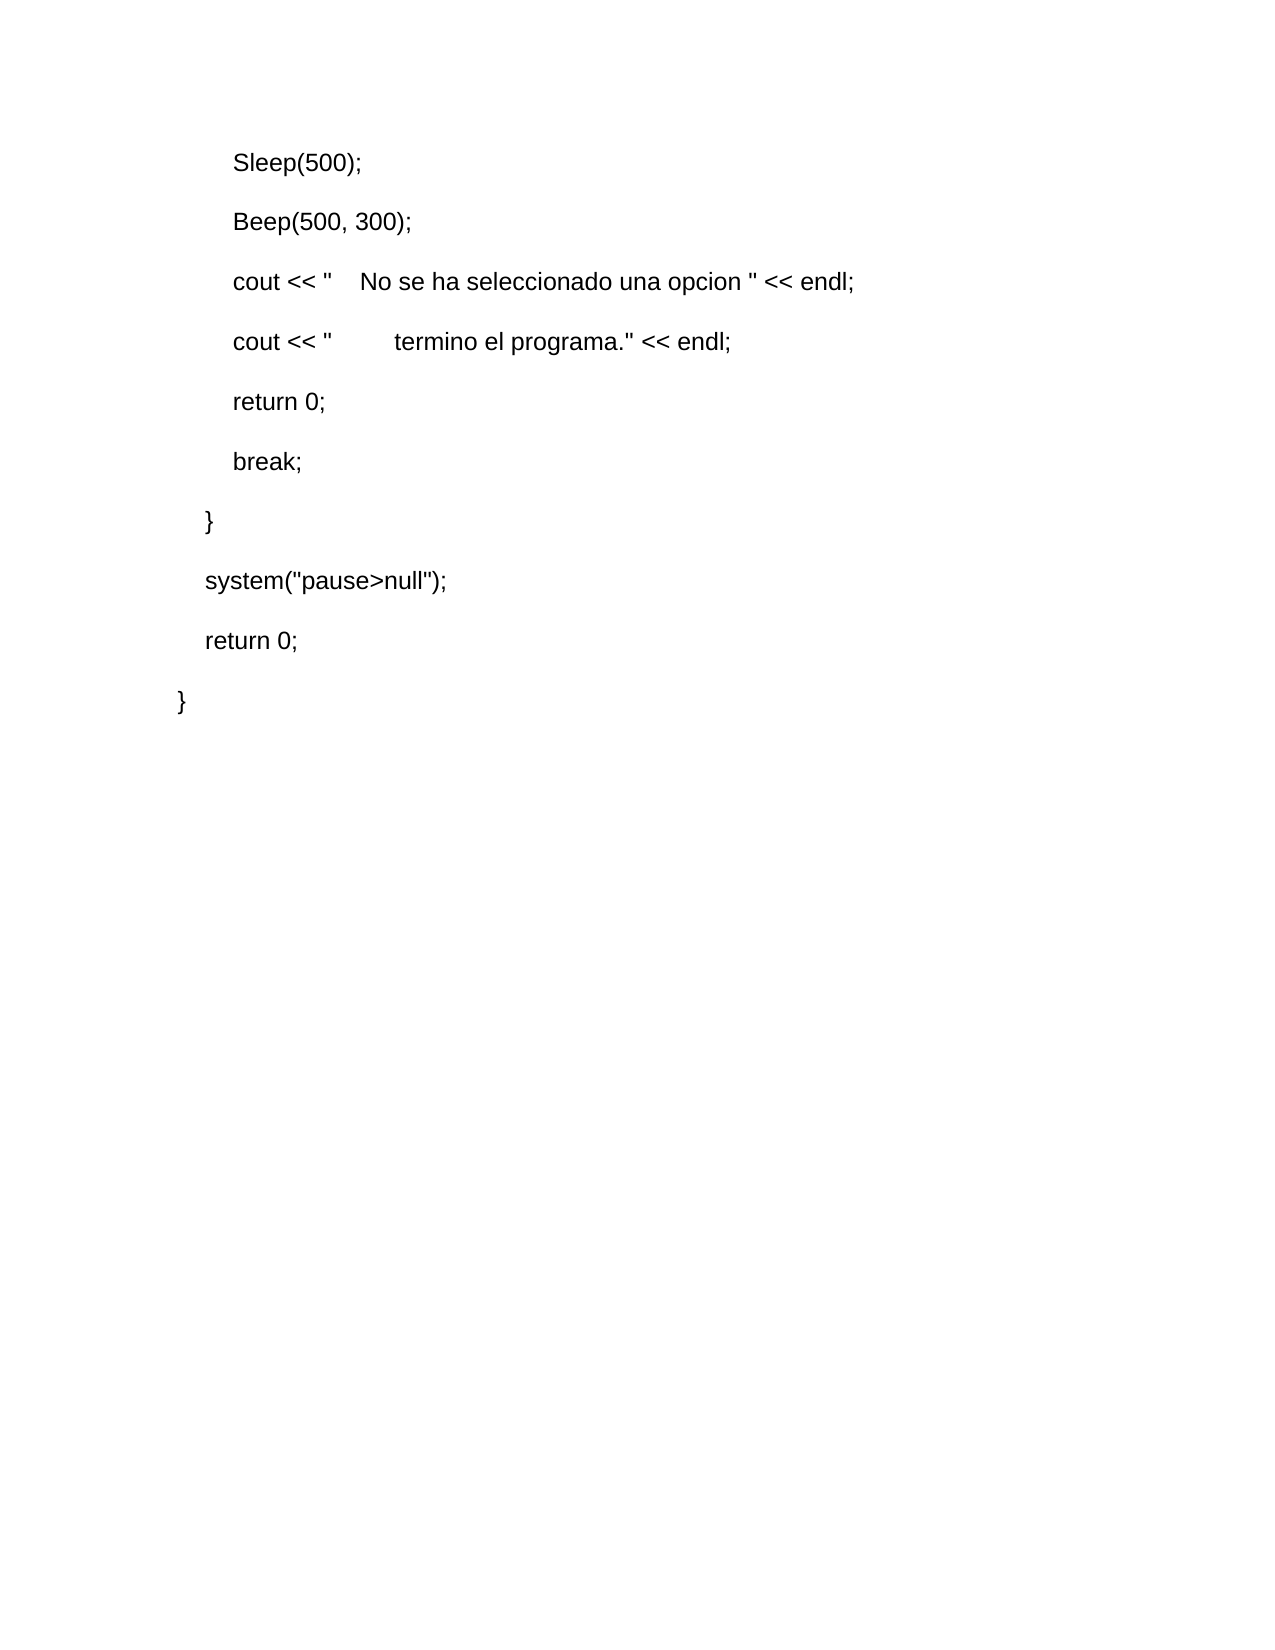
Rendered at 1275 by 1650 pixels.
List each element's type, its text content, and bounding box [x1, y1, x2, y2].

text break; [177, 447, 1098, 475]
text cout << " termino el programa." << endl; [177, 327, 1098, 356]
text system("pause>null"); [177, 566, 1098, 595]
text Beep(500, 300); [177, 207, 1098, 236]
text Sleep(500); [177, 148, 1098, 176]
text return 0; [177, 387, 1098, 416]
text return 0; [177, 626, 1098, 655]
text cout << " No se ha seleccionado una opcion " << endl; [177, 267, 1098, 296]
text } [177, 686, 1098, 714]
text } [177, 506, 1098, 535]
